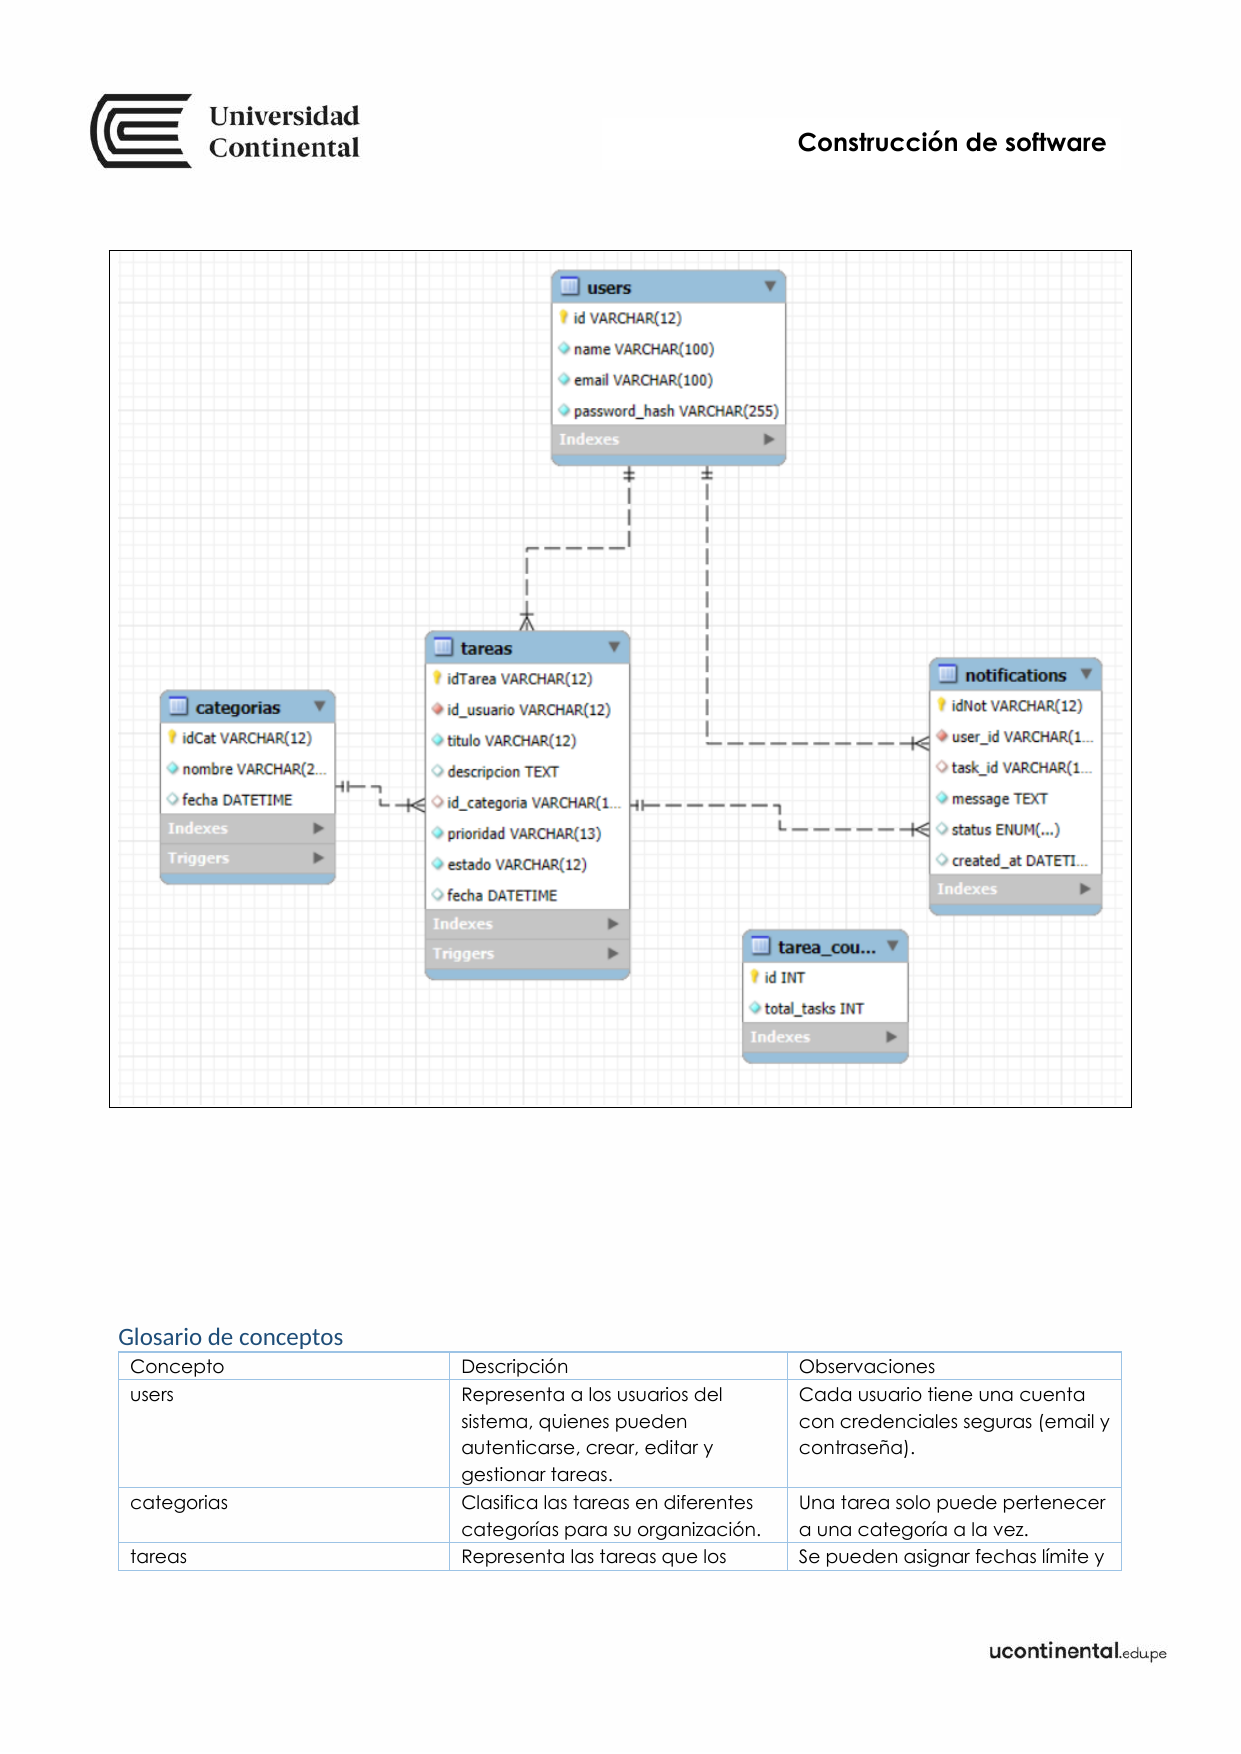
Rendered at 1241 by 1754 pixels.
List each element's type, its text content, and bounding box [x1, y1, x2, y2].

picture [0, 0, 1241, 1752]
table_cell Representa a los usuarios del sistema, quienes pueden autenticarse, crear, editar y gestionar tareas. [450, 1380, 787, 1487]
table_cell Cada usuario tiene una cuenta con credenciales seguras (email y contraseña). [788, 1380, 1121, 1487]
table_cell tareas [119, 1543, 449, 1570]
table_header Concepto [119, 1353, 449, 1379]
table_cell Clasifica las tareas en diferentes categorías para su organización. [450, 1488, 787, 1542]
table_header Observaciones [788, 1353, 1121, 1379]
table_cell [450, 1543, 787, 1570]
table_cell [788, 1543, 1121, 1570]
table_cell users [119, 1380, 449, 1487]
table_cell categorias [119, 1488, 449, 1542]
table_cell Una tarea solo puede pertenecer a una categoría a la vez. [788, 1488, 1121, 1542]
subtitle Glosario de conceptos [118, 1321, 1123, 1351]
table_header Descripción [450, 1353, 787, 1379]
